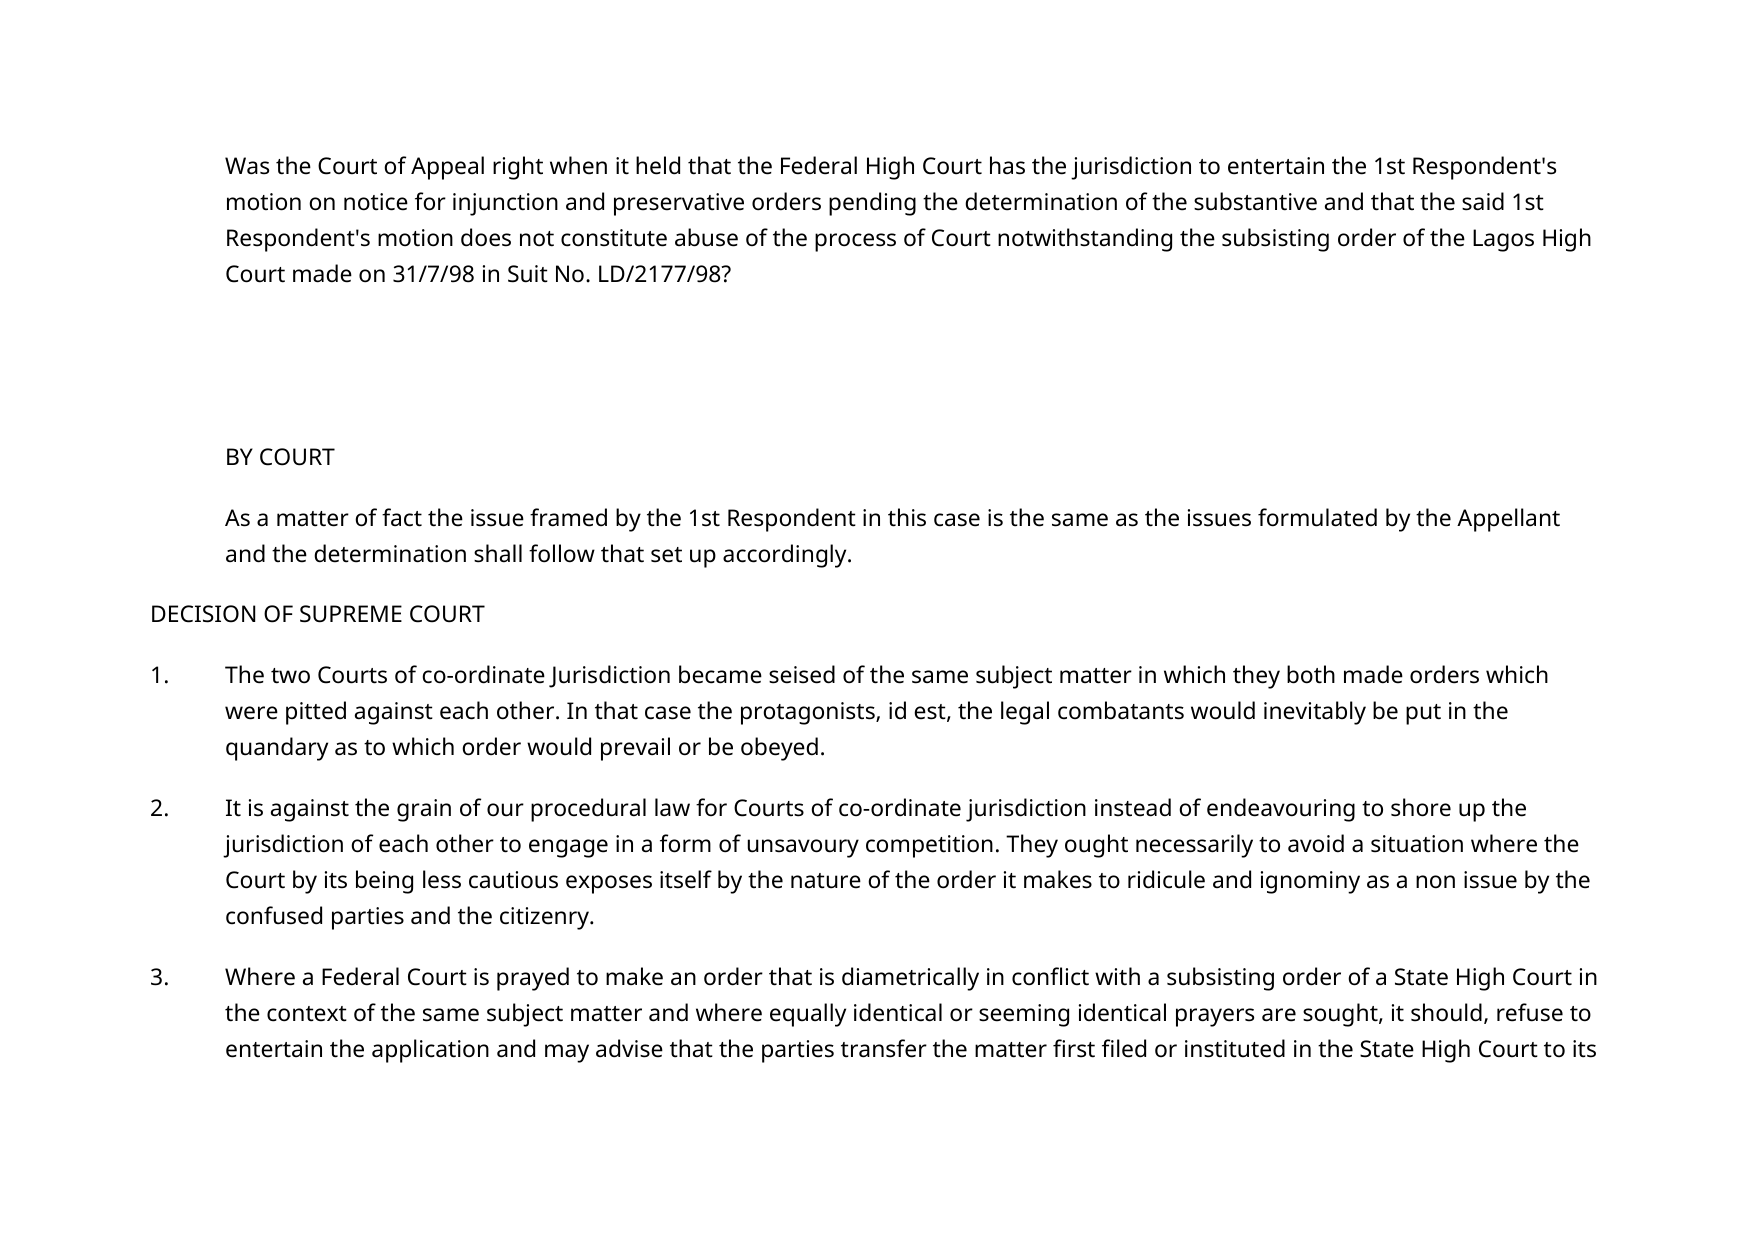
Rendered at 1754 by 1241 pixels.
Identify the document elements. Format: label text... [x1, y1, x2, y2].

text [150, 961, 1604, 1064]
text DECISION OF SUPREME COURT [150, 598, 1604, 630]
text Was the Court of Appeal right when it held that the Federal High Court has the jurisdiction to entertain the 1st Respondent's motion on notice for injunction and preservative orders pending the determination of the substantive and that the said 1st Respondent's motion does not constitute abuse of the process of Court notwithstanding the subsisting order of the Lagos High Court made on 31/7/98 in Suit No. LD/2177/98? [225, 150, 1604, 289]
text 2. It is against the grain of our procedural law for Courts of co-ordinate jurisdiction instead of endeavouring to shore up the jurisdiction of each other to engage in a form of unsavoury competition. They ought necessarily to avoid a situation where the Court by its being less cautious exposes itself by the nature of the order it makes to ridicule and ignominy as a non issue by the confused parties and the citizenry. [150, 792, 1604, 931]
text 1. The two Courts of co-ordinate Jurisdiction became seised of the same subject matter in which they both made orders which were pitted against each other. In that case the protagonists, id est, the legal combatants would inevitably be put in the quandary as to which order would prevail or be obeyed. [150, 659, 1604, 762]
text BY COURT [225, 441, 1604, 472]
text As a matter of fact the issue framed by the 1st Respondent in this case is the same as the issues formulated by the Appellant and the determination shall follow that set up accordingly. [225, 502, 1604, 569]
